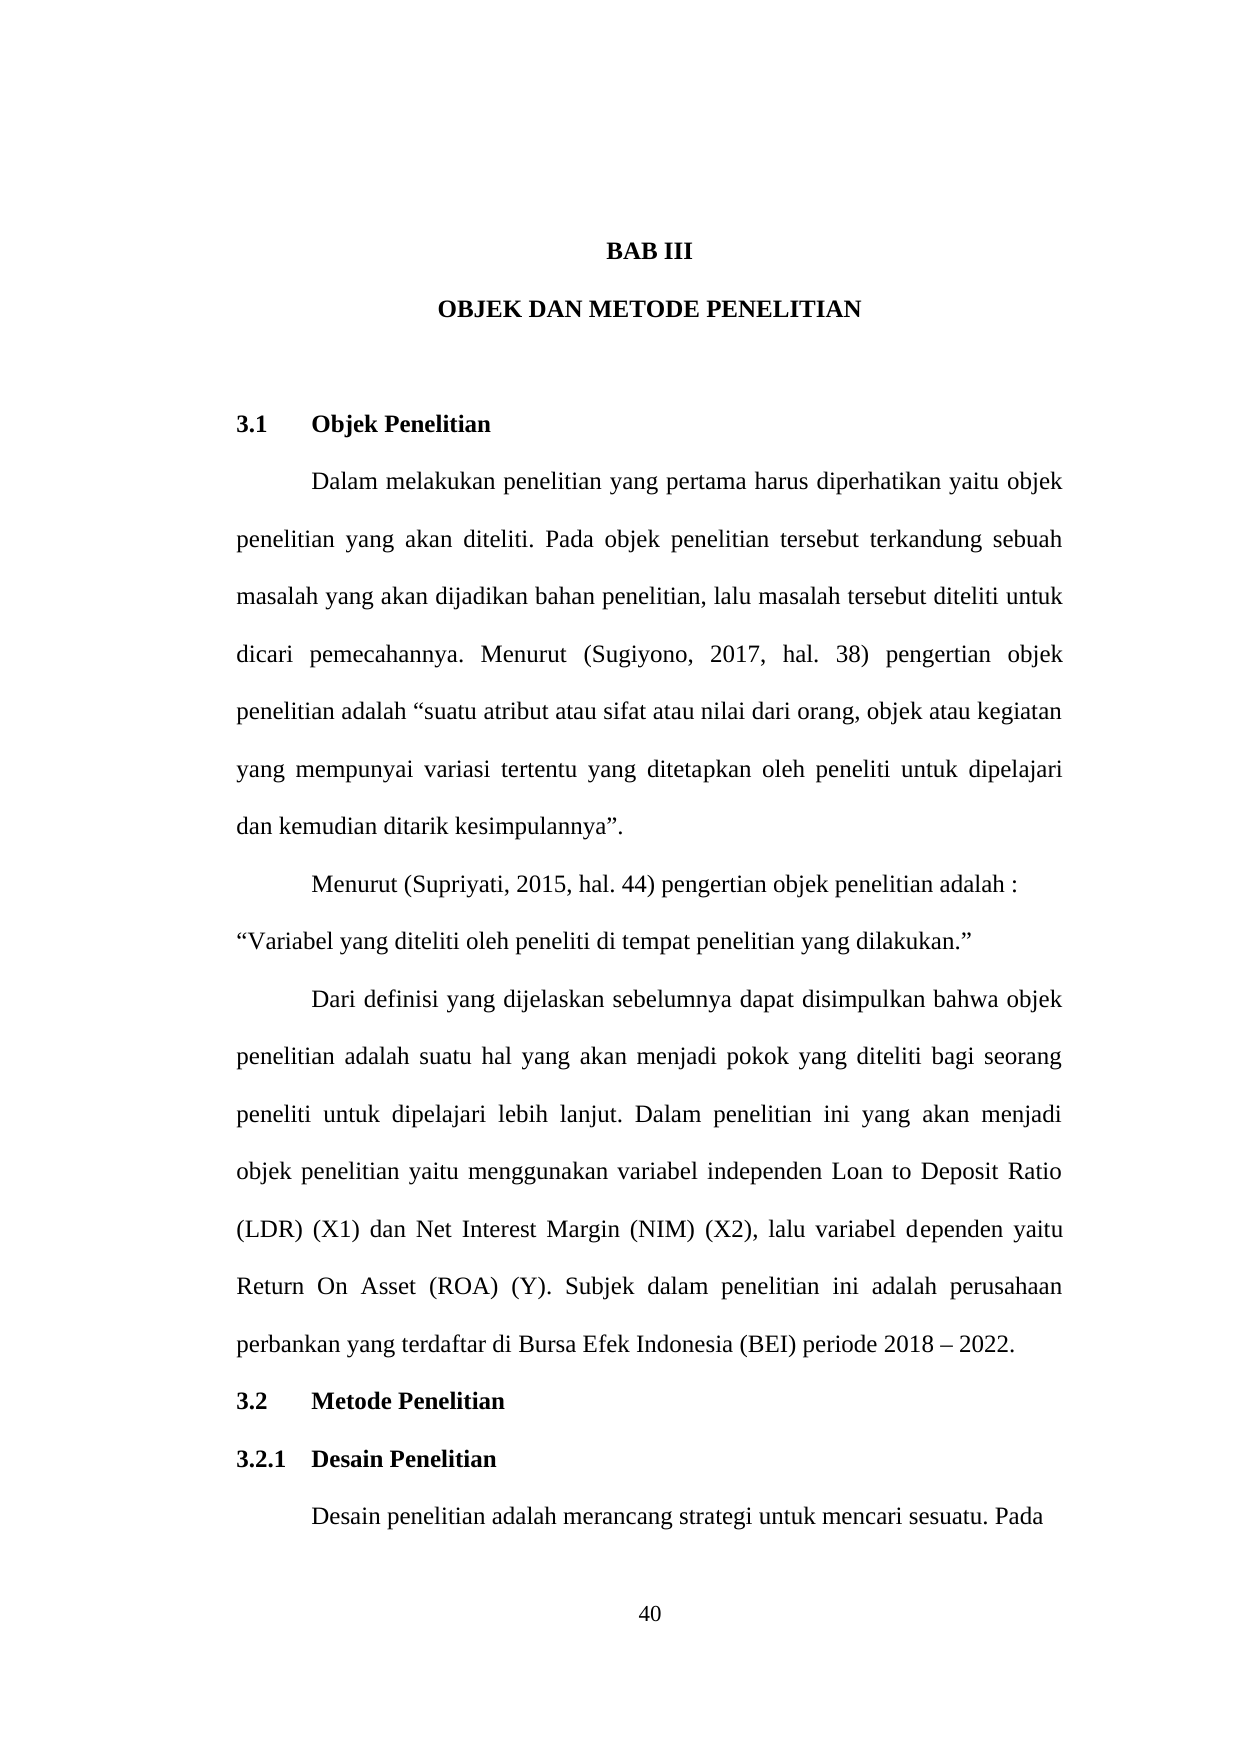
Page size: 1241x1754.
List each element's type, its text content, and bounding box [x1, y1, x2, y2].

subtitle BAB III [236, 236, 1063, 265]
text “Variabel yang diteliti oleh peneliti di tempat penelitian yang dilakukan.” [236, 926, 1063, 955]
text Dari definisi yang dijelaskan sebelumnya dapat disimpulkan bahwa objek penelitian adalah suatu hal yang akan menjadi pokok yang diteliti bagi seorang peneliti untuk dipelajari lebih lanjut. Dalam penelitian ini yang akan menjadi objek penelitian yaitu menggunakan variabel independen Loan to Deposit Ratio (LDR) (X1) dan Net Interest Margin (NIM) (X2), lalu variabel dependen yaitu Return On Asset (ROA) (Y). Subjek dalam penelitian ini adalah perusahaan perbankan yang terdaftar di Bursa Efek Indonesia (BEI) periode 2018 – 2022. [236, 984, 1063, 1357]
subtitle OBJEK DAN METODE PENELITIAN [236, 294, 1063, 322]
subtitle 3.2 Metode Penelitian [236, 1386, 1063, 1415]
text Dalam melakukan penelitian yang pertama harus diperhatikan yaitu objek penelitian yang akan diteliti. Pada objek penelitian tersebut terkandung sebuah masalah yang akan dijadikan bahan penelitian, lalu masalah tersebut diteliti untuk dicari pemecahannya. Menurut (Sugiyono, 2017, hal. 38) pengertian objek penelitian adalah “suatu atribut atau sifat atau nilai dari orang, objek atau kegiatan yang mempunyai variasi tertentu yang ditetapkan oleh peneliti untuk dipelajari dan kemudian ditarik kesimpulannya”. [236, 466, 1063, 840]
subtitle 3.1 Objek Penelitian [236, 409, 1063, 437]
text Menurut (Supriyati, 2015, hal. 44) pengertian objek penelitian adalah : [236, 869, 1063, 897]
subtitle 3.2.1 Desain Penelitian [236, 1444, 1063, 1472]
text Desain penelitian adalah merancang strategi untuk mencari sesuatu. Pada [236, 1501, 1063, 1530]
